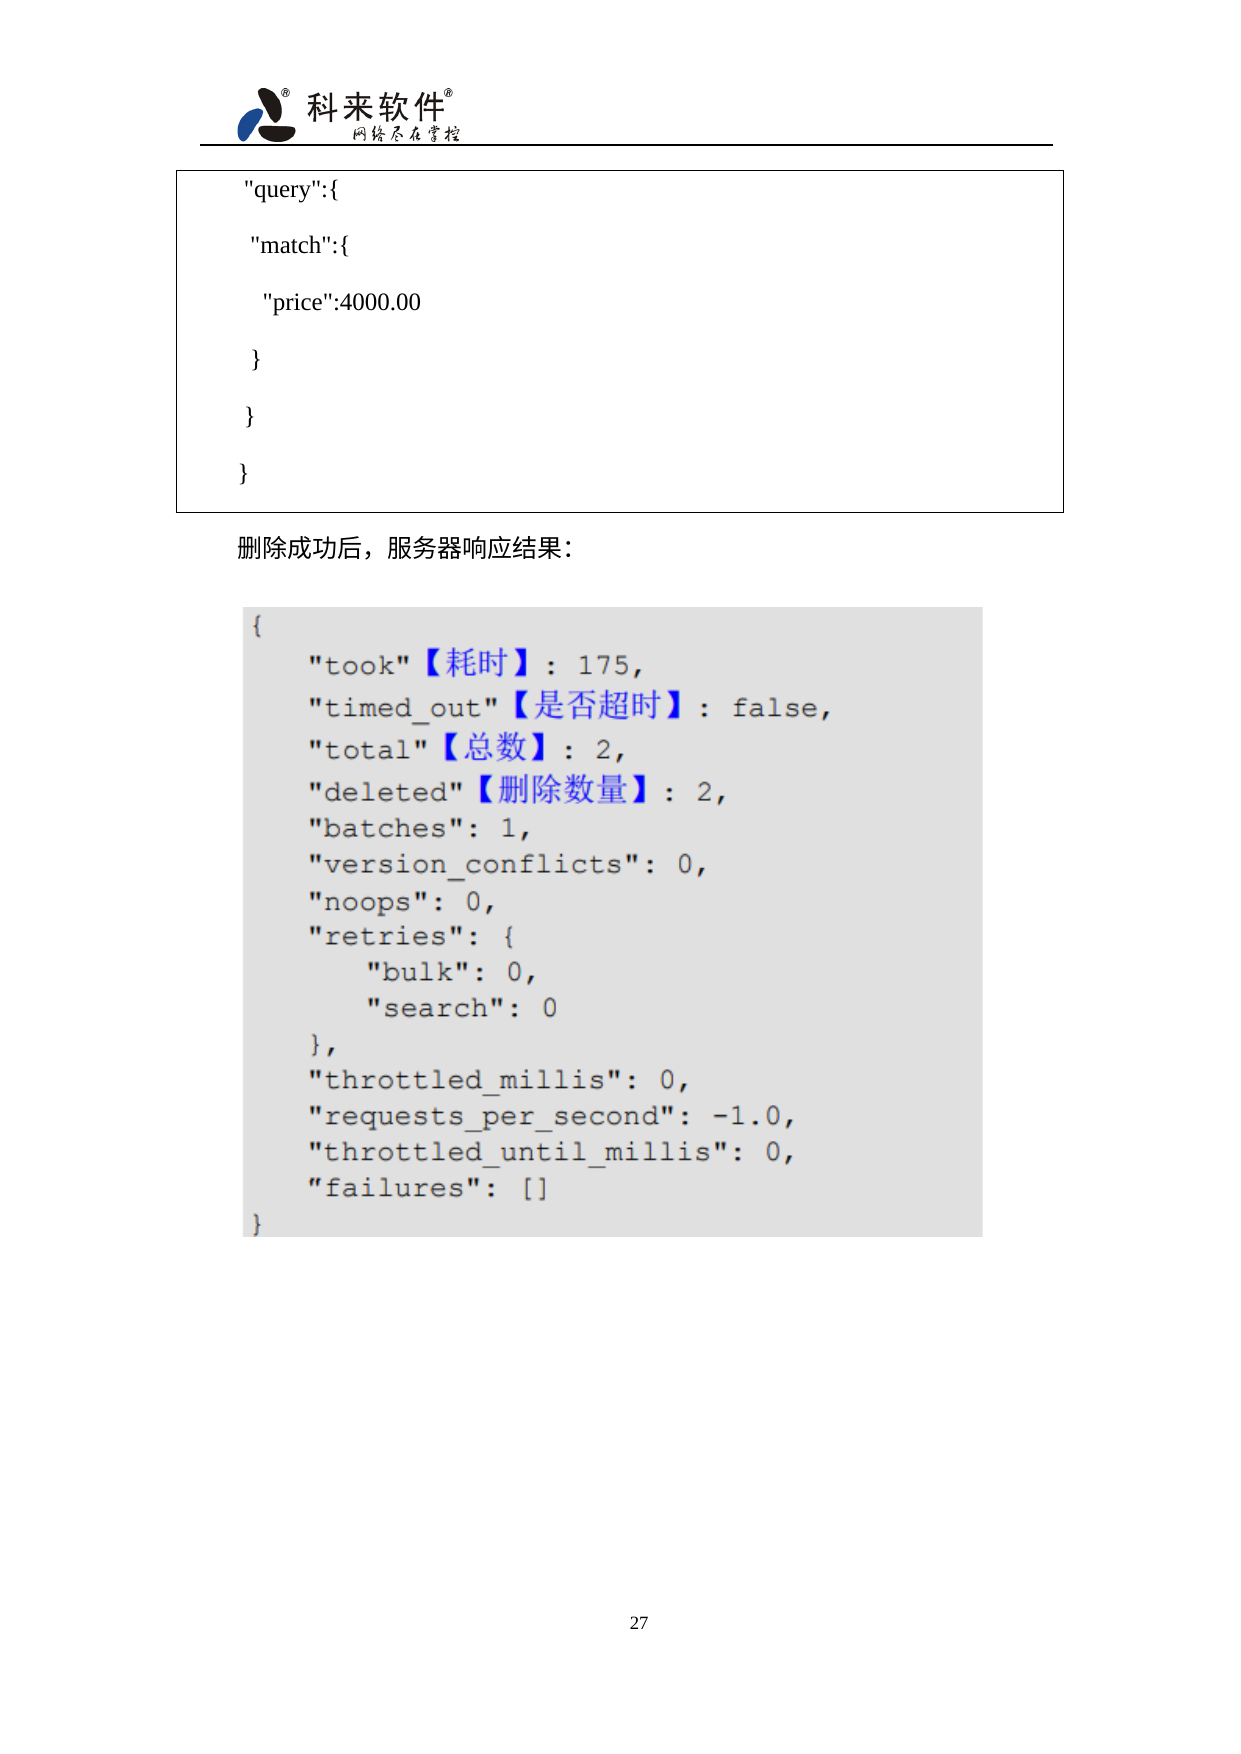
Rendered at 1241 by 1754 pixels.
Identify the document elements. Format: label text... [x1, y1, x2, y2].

picture [237, 607, 983, 1237]
text 删除成功后，服务器响应结果： [187, 513, 1053, 581]
table_header { "query":{ "match":{ "price":4000.00 } } } [177, 171, 1063, 512]
picture [237, 88, 460, 142]
